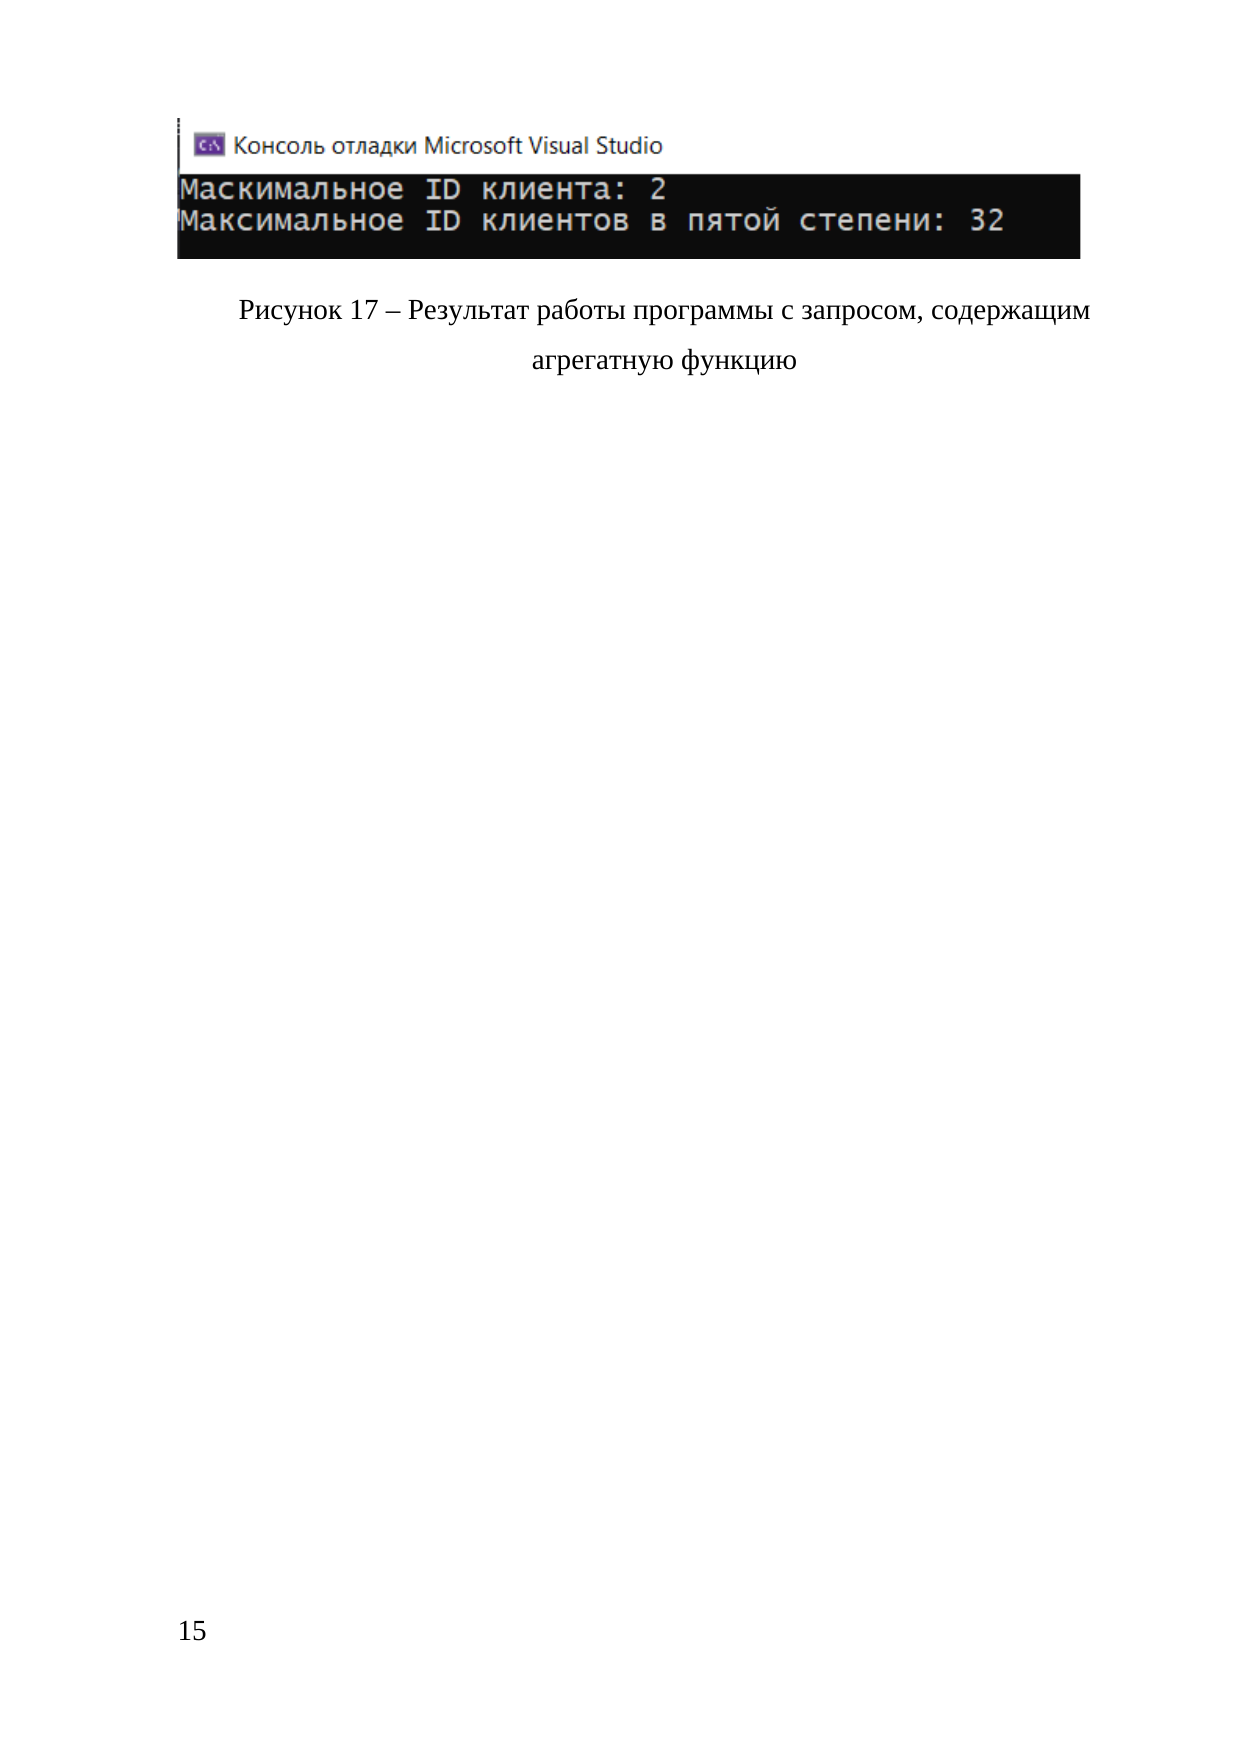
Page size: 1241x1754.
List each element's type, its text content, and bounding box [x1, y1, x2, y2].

picture [177, 118, 1081, 259]
text Рисунок 17 – Результат работы программы с запросом, содержащим агрегатную функцию [177, 292, 1152, 376]
